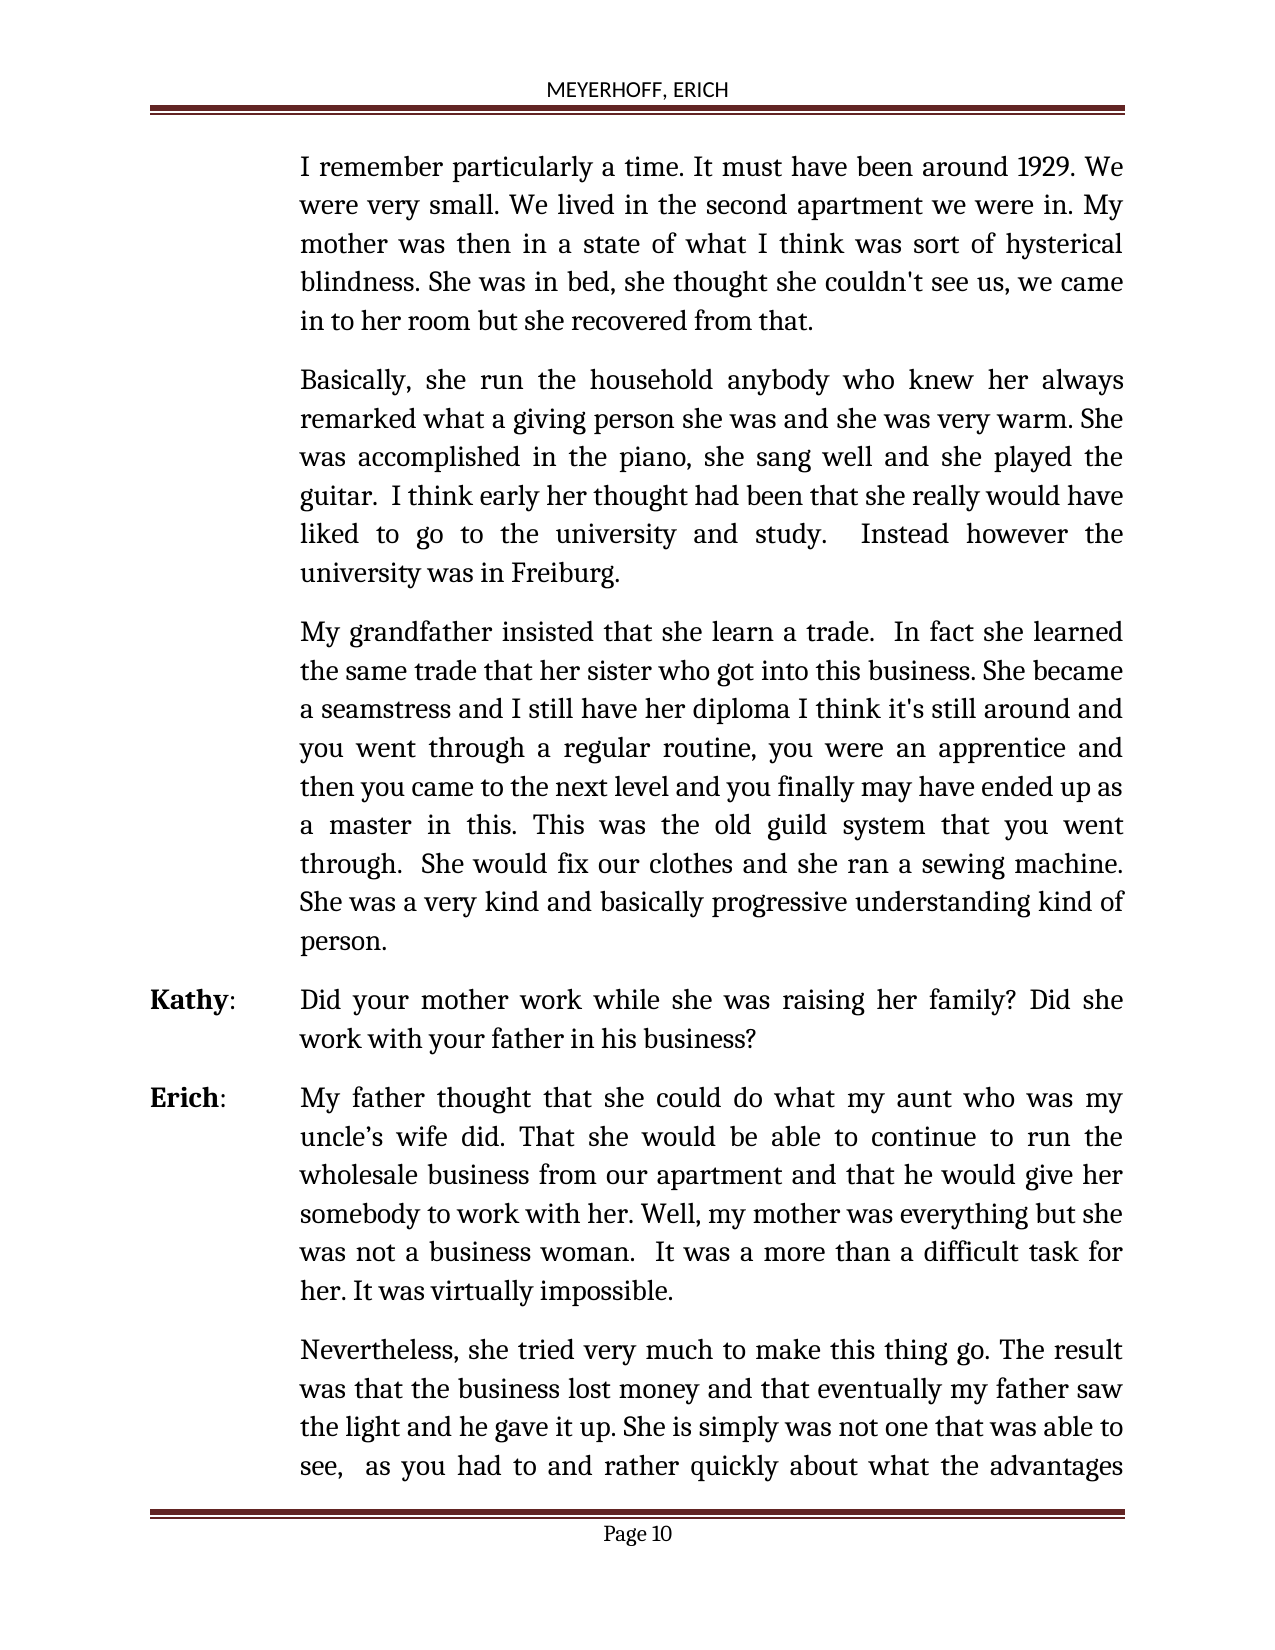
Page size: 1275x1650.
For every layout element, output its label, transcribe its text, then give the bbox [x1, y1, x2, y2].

text Basically, she run the household anybody who knew her always remarked what a giving person she was and she was very warm. She was accomplished in the piano, she sang well and she played the guitar. I think early her thought had been that she really would have liked to go to the university and study. Instead however the university was in Freiburg. [300, 363, 1125, 590]
text My grandfather insisted that she learn a trade. In fact she learned the same trade that her sister who got into this business. She became a seamstress and I still have her diploma I think it's still around and you went through a regular routine, you were an apprentice and then you came to the next level and you finally may have ended up as a master in this. This was the old guild system that you went through. She would fix our clothes and she ran a sewing machine. She was a very kind and basically progressive understanding kind of person. [300, 616, 1125, 957]
text I remember particularly a time. It must have been around 1929. We were very small. We lived in the second apartment we were in. My mother was then in a state of what I think was sort of hysterical blindness. She was in bed, she thought she couldn't see us, we came in to her room but she recovered from that. [300, 150, 1125, 338]
text Kathy: Did your mother work while she was raising her family? Did she work with your father in his business? [150, 983, 1125, 1055]
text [300, 1333, 1125, 1482]
text Erich: My father thought that she could do what my aunt who was my uncle’s wife did. That she would be able to continue to run the wholesale business from our apartment and that he would give her somebody to work with her. Well, my mother was everything but she was not a business woman. It was a more than a difficult task for her. It was virtually impossible. [150, 1081, 1125, 1307]
